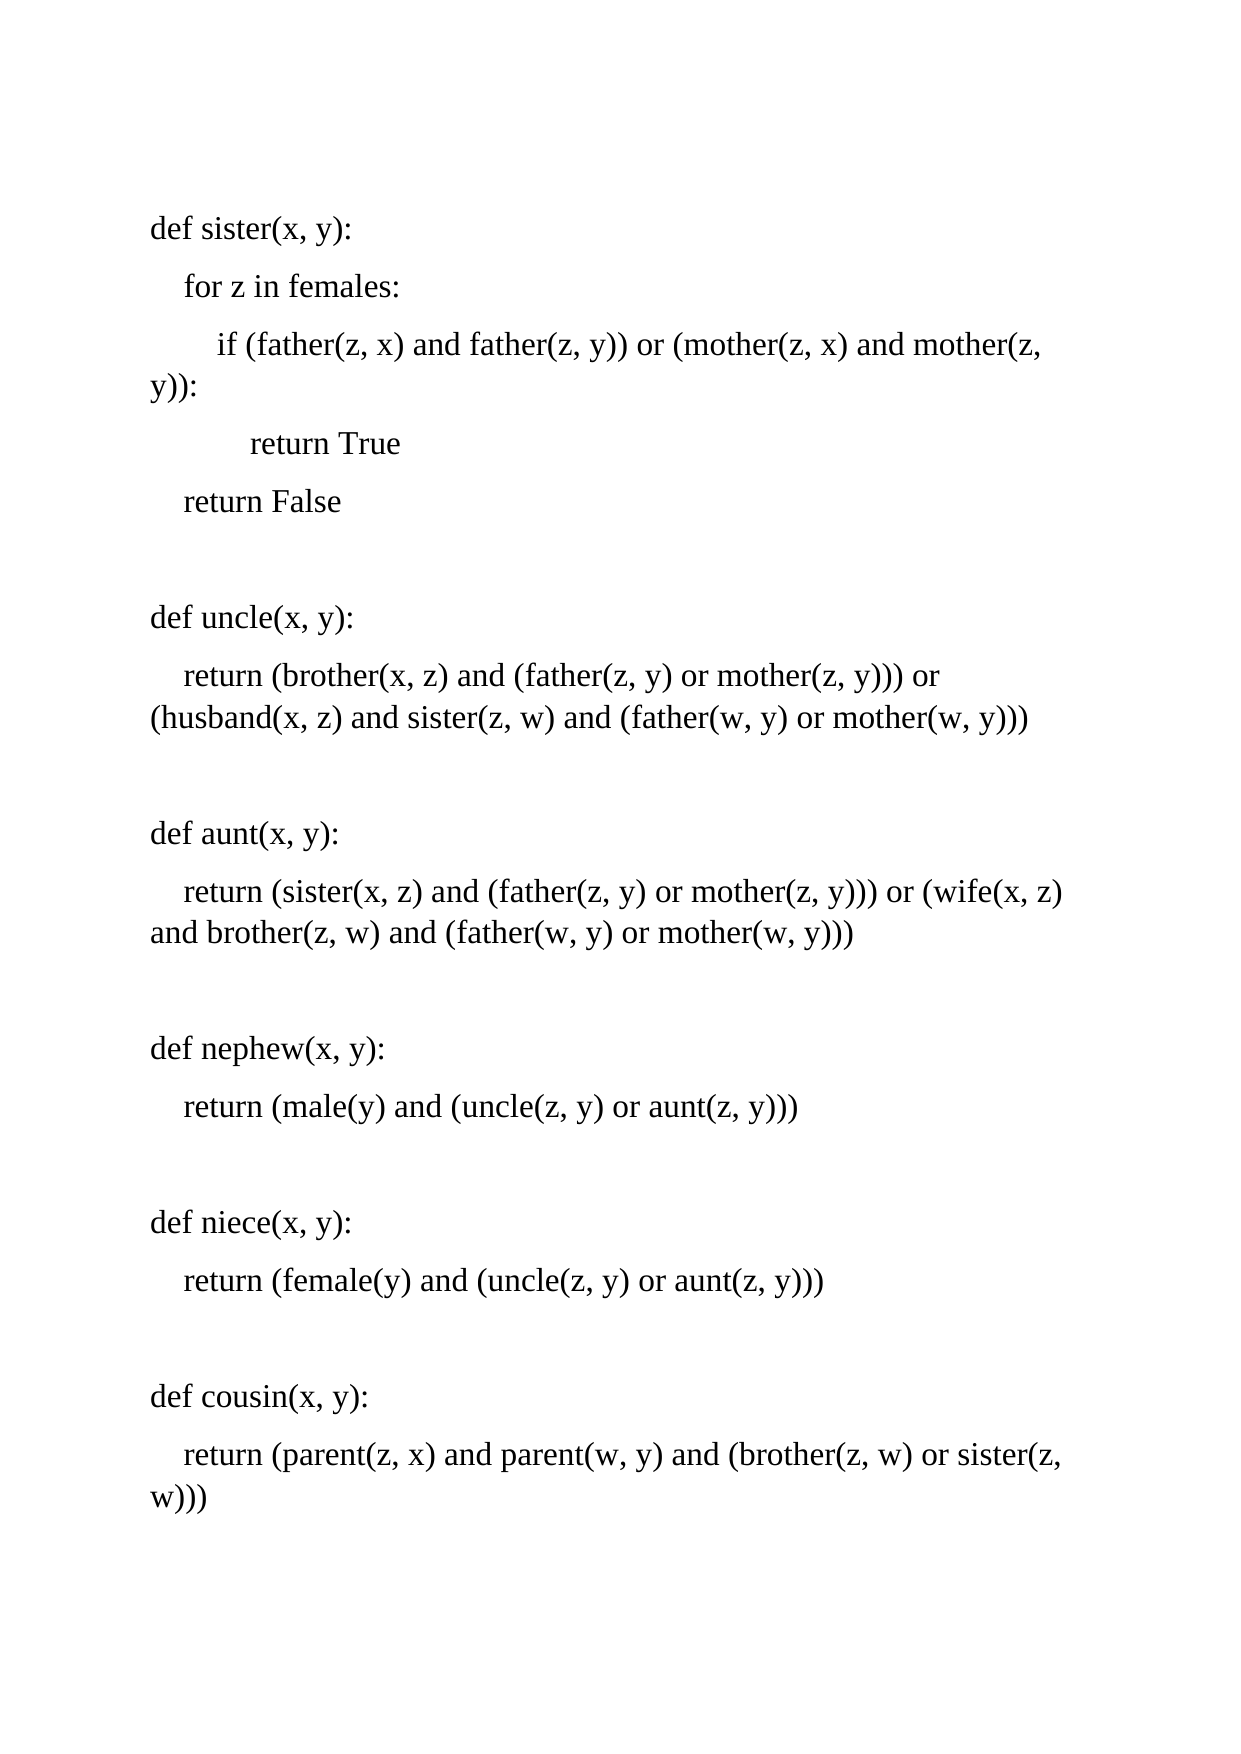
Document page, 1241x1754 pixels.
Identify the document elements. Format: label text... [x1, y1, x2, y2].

text return (male(y) and (uncle(z, y) or aunt(z, y))) [150, 1086, 1090, 1125]
text def nephew(x, y): [150, 1028, 1090, 1067]
text return (sister(x, z) and (father(z, y) or mother(z, y))) or (wife(x, z) and brother(z, w) and (father(w, y) or mother(w, y))) [150, 871, 1090, 951]
text def cousin(x, y): [150, 1376, 1090, 1415]
text def uncle(x, y): [150, 597, 1090, 636]
text return False [150, 481, 1090, 520]
text def niece(x, y): [150, 1202, 1090, 1241]
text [150, 324, 1090, 404]
text return (female(y) and (uncle(z, y) or aunt(z, y))) [150, 1260, 1090, 1299]
text return (brother(x, z) and (father(z, y) or mother(z, y))) or (husband(x, z) and sister(z, w) and (father(w, y) or mother(w, y))) [150, 656, 1090, 735]
text for z in females: [150, 266, 1090, 304]
text return True [150, 423, 1090, 462]
text def aunt(x, y): [150, 813, 1090, 851]
text def sister(x, y): [150, 208, 1090, 246]
text return (parent(z, x) and parent(w, y) and (brother(z, w) or sister(z, w))) [150, 1434, 1090, 1514]
